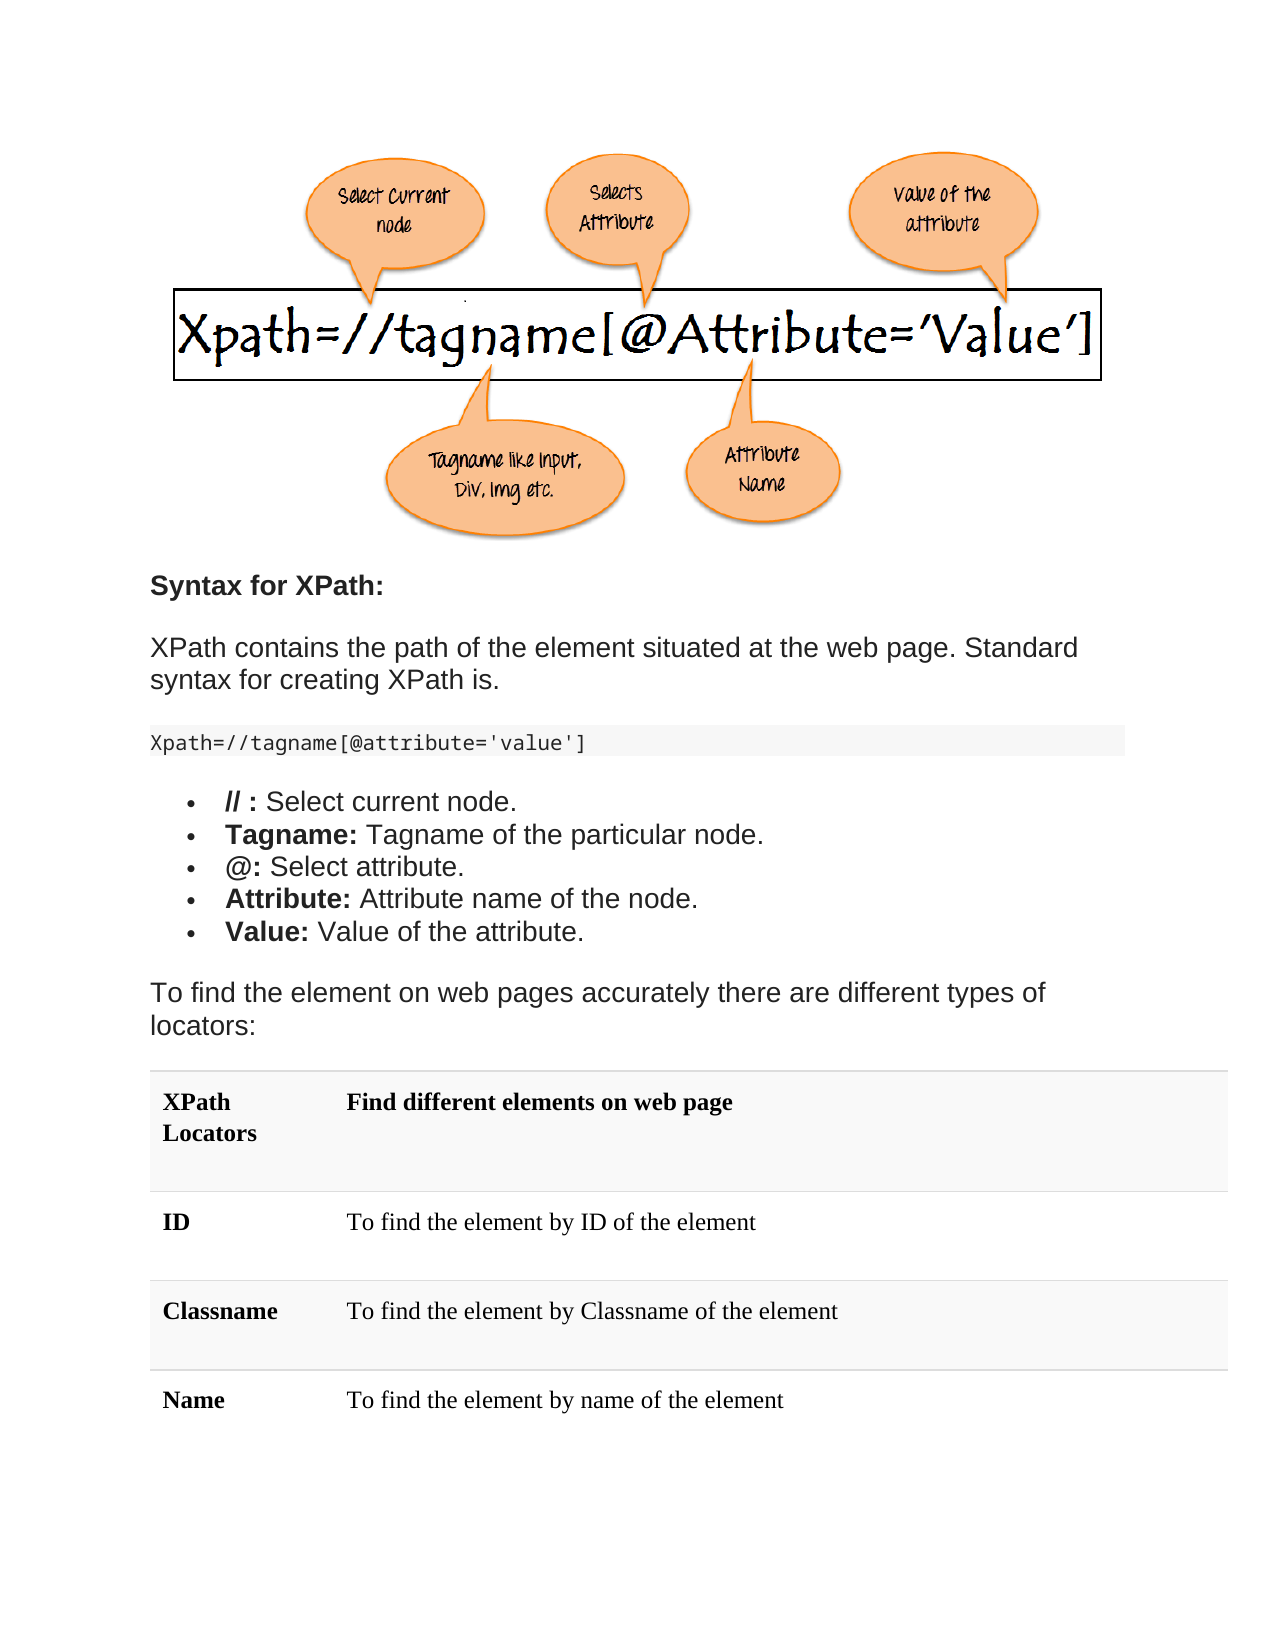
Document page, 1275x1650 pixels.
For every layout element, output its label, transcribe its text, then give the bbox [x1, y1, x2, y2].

table_header XPath Locators [150, 1072, 334, 1191]
table_header Find different elements on web page [334, 1072, 1228, 1191]
list Value: Value of the attribute. [187, 915, 1125, 947]
text Xpath=//tagname[@attribute='value'] [150, 725, 1125, 756]
text Syntax for XPath: [150, 569, 1125, 602]
table_cell ID [150, 1192, 334, 1280]
picture [169, 150, 1106, 541]
table_cell Classname [150, 1281, 334, 1369]
table_cell To find the element by ID of the element [334, 1192, 1228, 1280]
text XPath contains the path of the element situated at the web page. Standard syntax for creating XPath is. [150, 631, 1125, 696]
list Tagname: Tagname of the particular node. [187, 818, 1125, 850]
text To find the element on web pages accurately there are different types of locators: [150, 976, 1125, 1041]
list // : Select current node. [187, 785, 1125, 818]
table_cell To find the element by Classname of the element [334, 1281, 1228, 1369]
table_cell To find the element by name of the element [334, 1371, 1228, 1458]
list @: Select attribute. [187, 850, 1125, 882]
list Attribute: Attribute name of the node. [187, 882, 1125, 915]
table_cell Name [150, 1371, 334, 1458]
